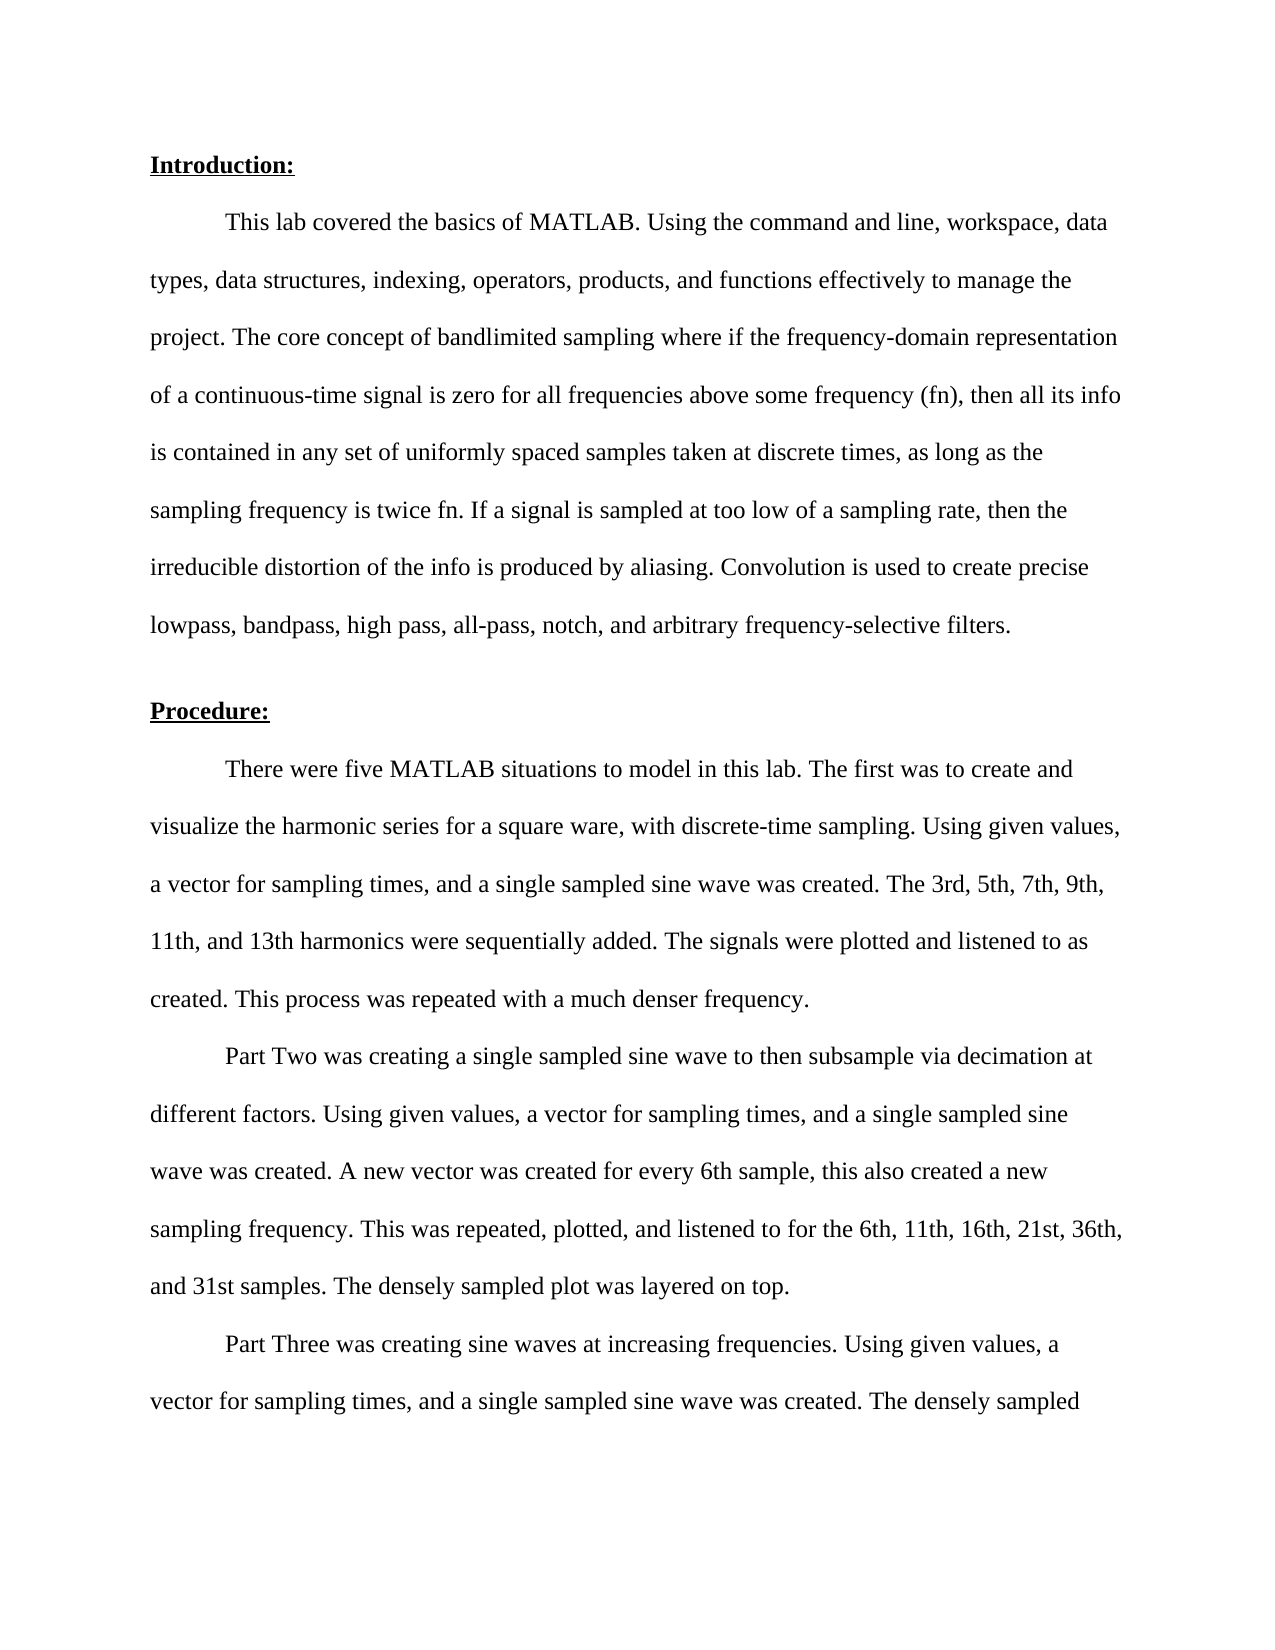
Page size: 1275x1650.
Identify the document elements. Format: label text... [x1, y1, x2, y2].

text Introduction: [150, 150, 1125, 179]
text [150, 1329, 1125, 1415]
text There were five MATLAB situations to model in this lab. The first was to create and visualize the harmonic series for a square ware, with discrete-time sampling. Using given values, a vector for sampling times, and a single sampled sine wave was created. The 3rd, 5th, 7th, 9th, 11th, and 13th harmonics were sequentially added. The signals were plotted and listened to as created. This process was repeated with a much denser frequency. [150, 754, 1125, 1012]
text Part Two was creating a single sampled sine wave to then subsample via decimation at different factors. Using given values, a vector for sampling times, and a single sampled sine wave was created. A new vector was created for every 6th sample, this also created a new sampling frequency. This was repeated, plotted, and listened to for the 6th, 11th, 16th, 21st, 36th, and 31st samples. The densely sampled plot was layered on top. [150, 1041, 1125, 1300]
text Procedure: [150, 696, 1125, 725]
text This lab covered the basics of MATLAB. Using the command and line, workspace, data types, data structures, indexing, operators, products, and functions effectively to manage the project. The core concept of bandlimited sampling where if the frequency-domain representation of a continuous-time signal is zero for all frequencies above some frequency (fn), then all its info is contained in any set of uniformly spaced samples taken at discrete times, as long as the sampling frequency is twice fn. If a signal is sampled at too low of a sampling rate, then the irreducible distortion of the info is produced by aliasing. Convolution is used to create precise lowpass, bandpass, high pass, all-pass, notch, and arbitrary frequency-selective filters. [150, 207, 1125, 639]
